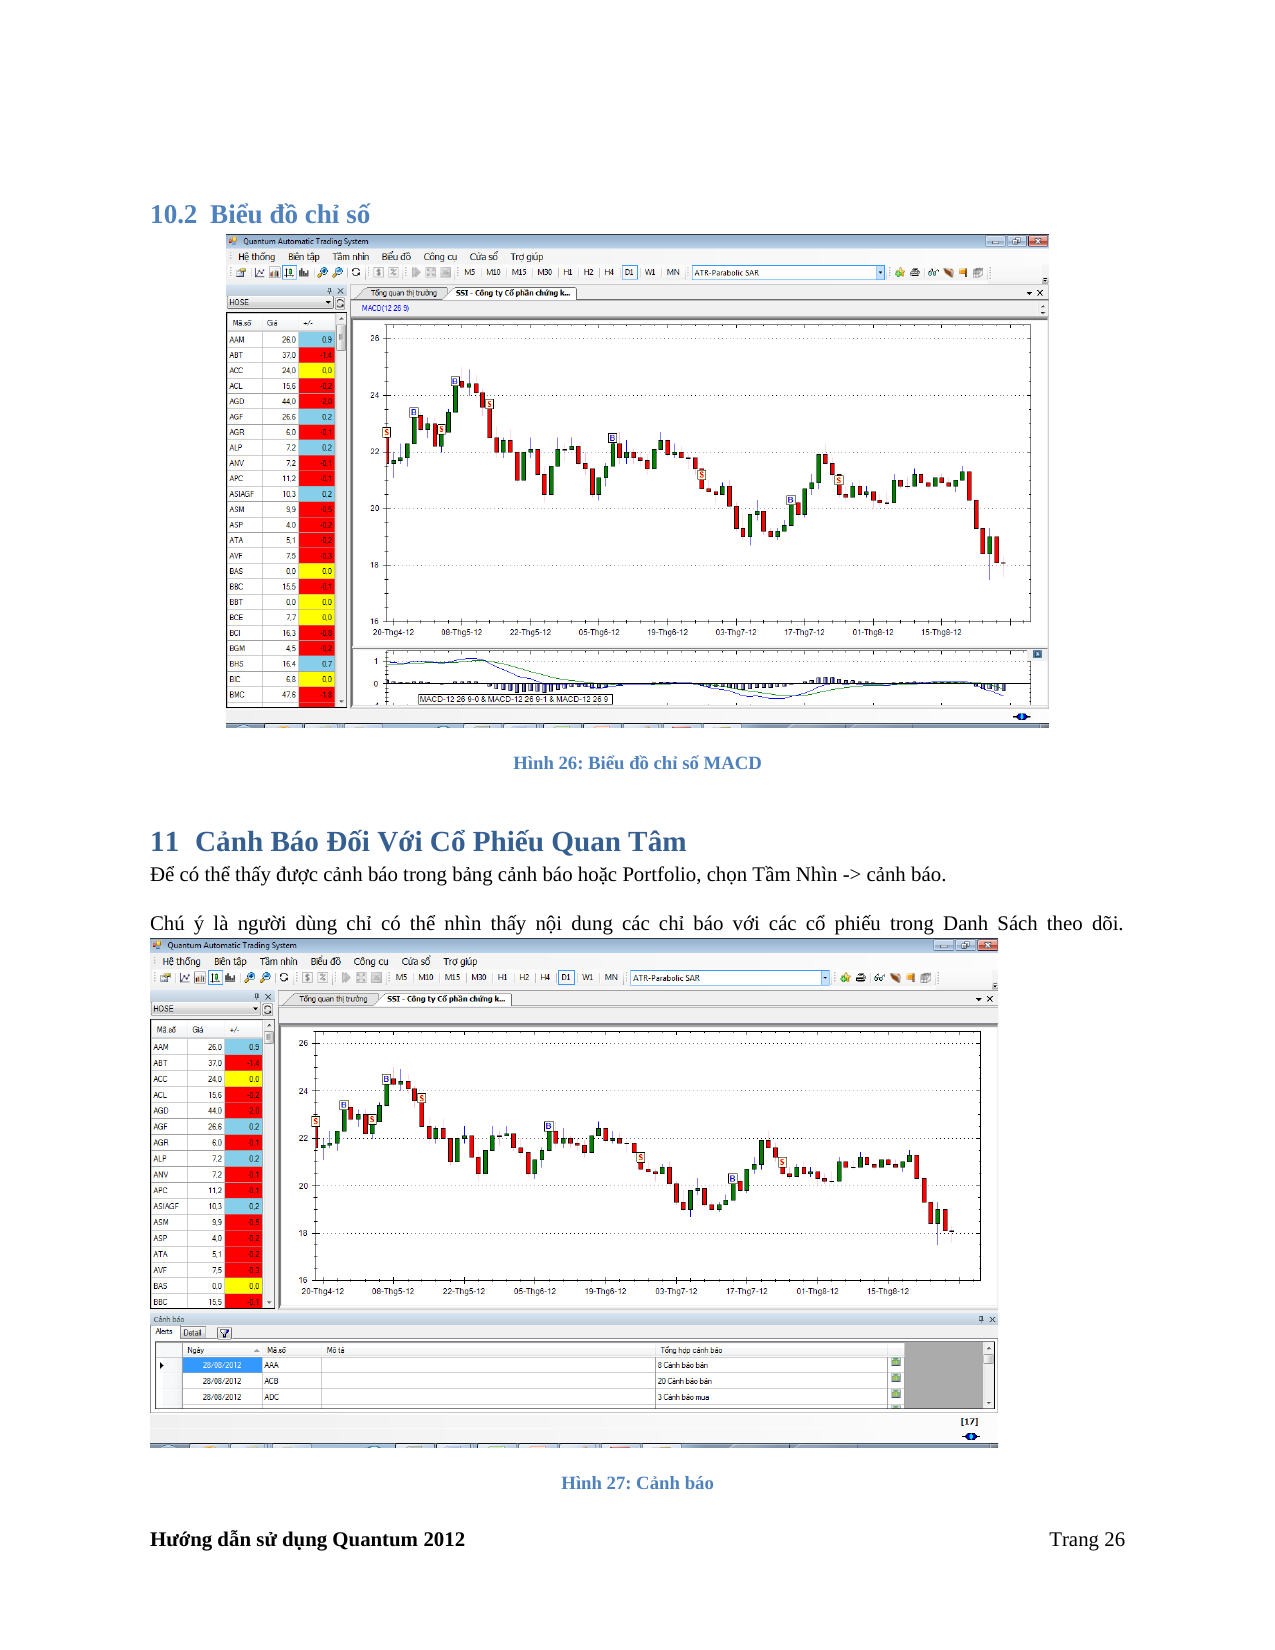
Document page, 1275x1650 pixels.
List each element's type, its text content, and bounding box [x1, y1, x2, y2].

picture [226, 234, 1049, 728]
text Để có thể thấy được cảnh báo trong bảng cảnh báo hoặc Portfolio, chọn Tầm Nhìn -> cảnh báo. [150, 862, 1125, 886]
subtitle Biểu đồ chỉ số [150, 198, 1125, 229]
subtitle Cảnh Báo Đối Với Cổ Phiếu Quan Tâm [150, 824, 1125, 857]
picture [150, 938, 999, 1448]
